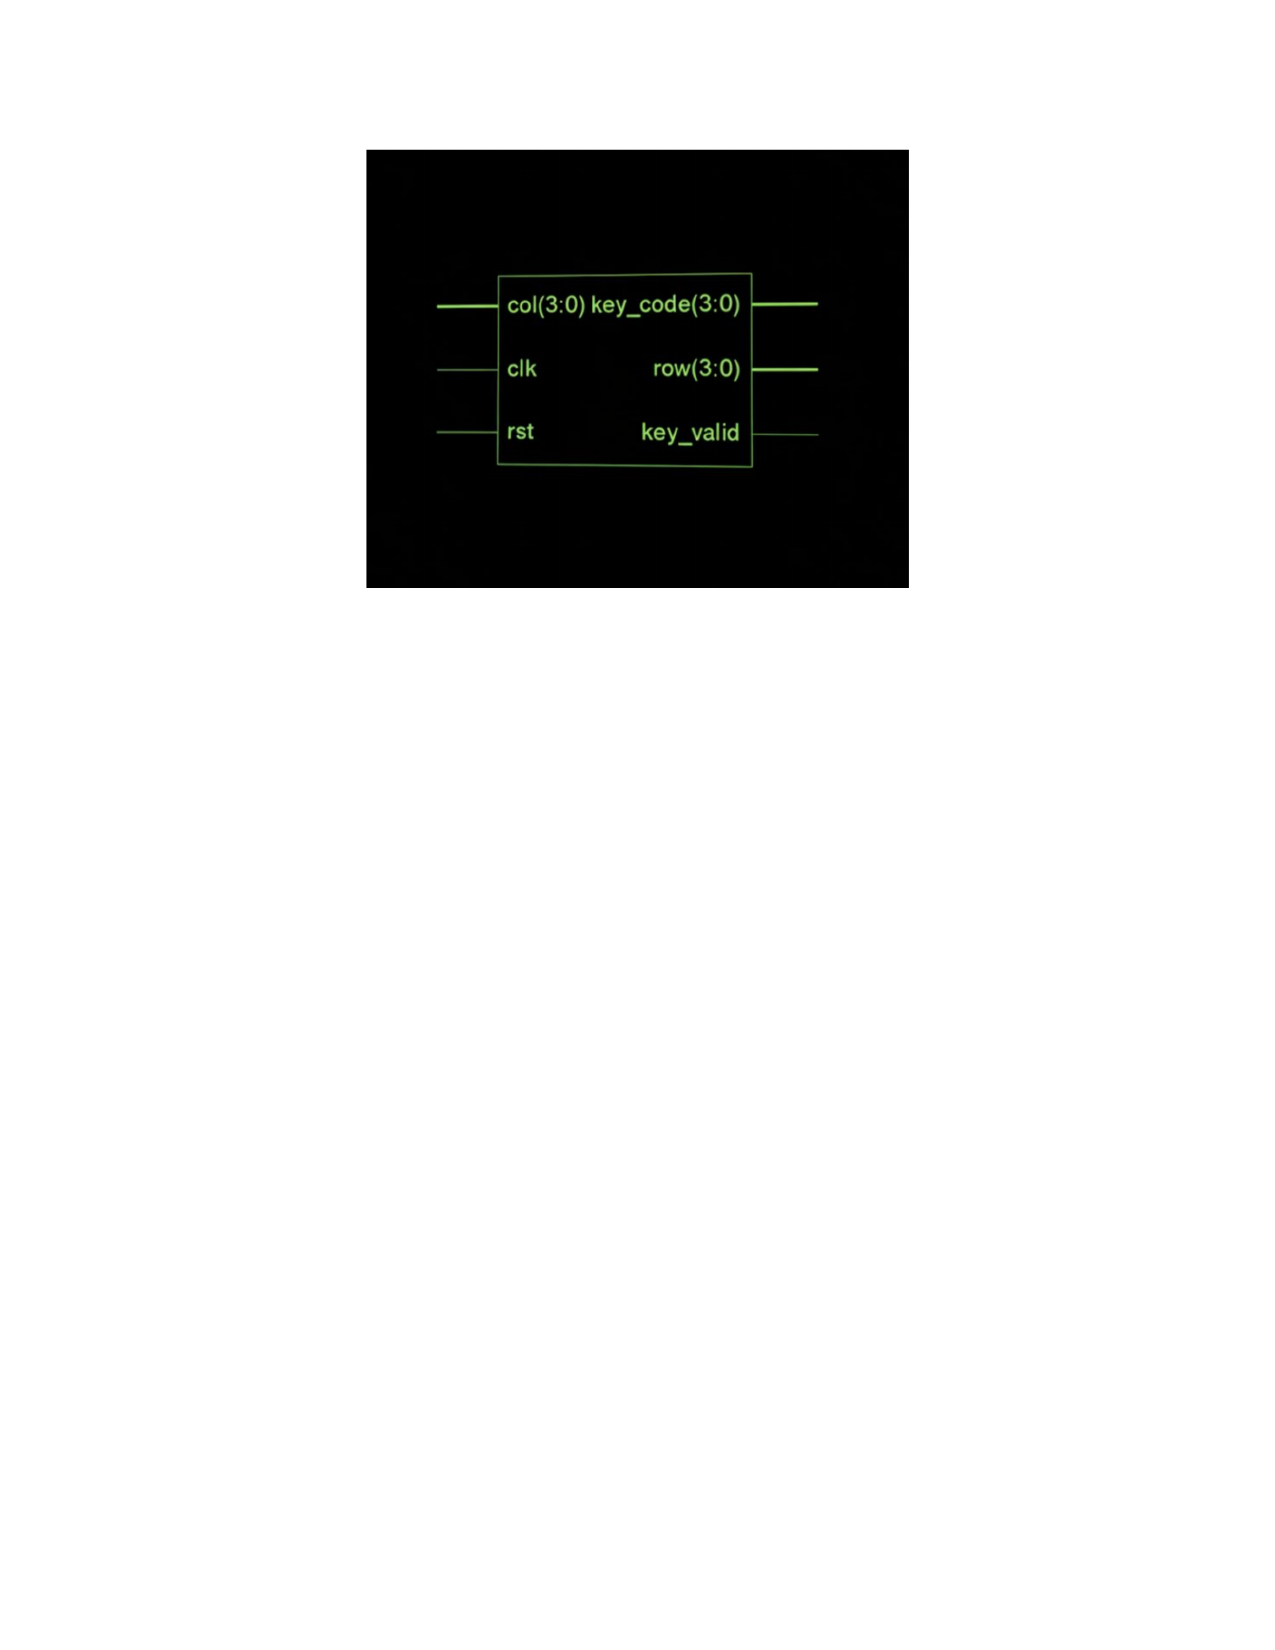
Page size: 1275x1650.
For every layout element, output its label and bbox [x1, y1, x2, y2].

picture [367, 150, 908, 588]
